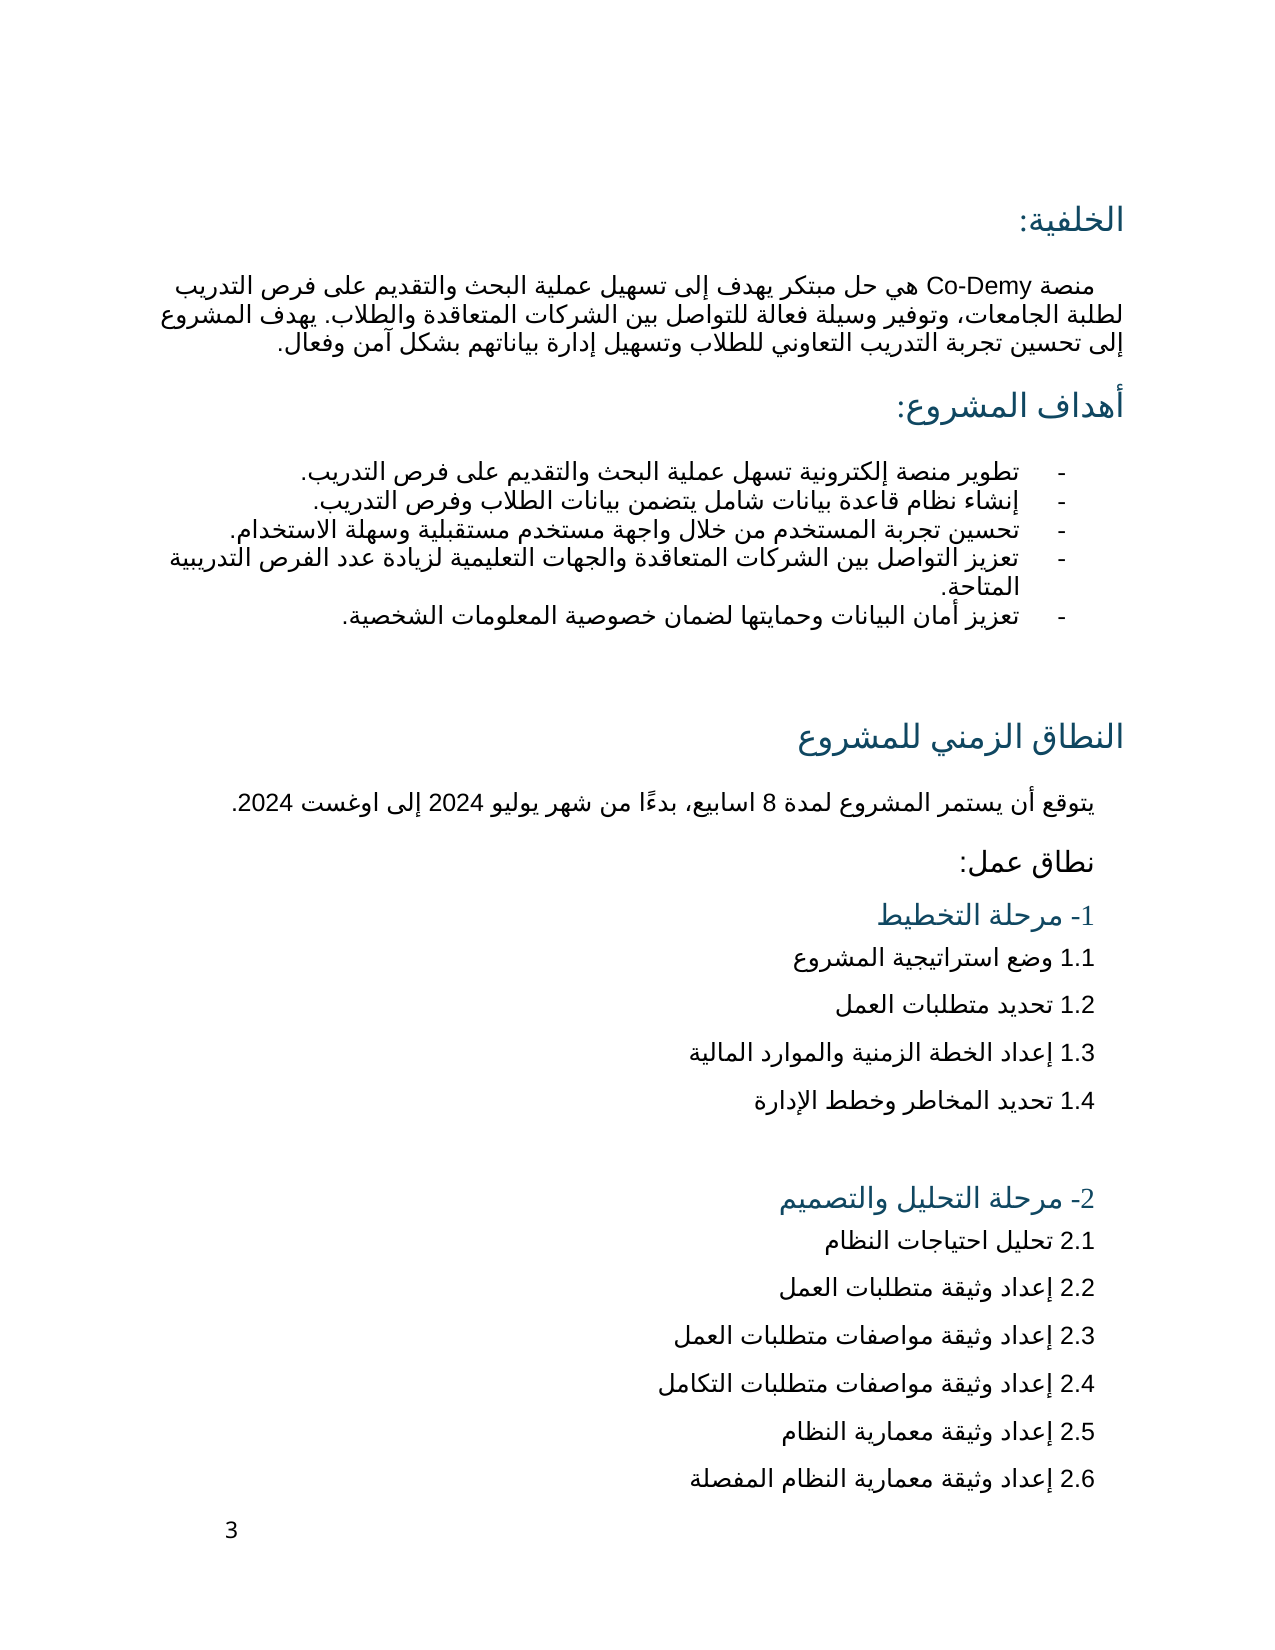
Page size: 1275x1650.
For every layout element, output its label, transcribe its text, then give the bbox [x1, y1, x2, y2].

list تعزيز أمان البيانات وحمايتها لضمان خصوصية المعلومات الشخصية. [150, 601, 1057, 630]
list تحسين تجربة المستخدم من خلال واجهة مستخدم مستقبلية وسهلة الاستخدام. [150, 514, 1057, 543]
text 2.6 إعداد وثيقة معمارية النظام المفصلة [150, 1464, 1124, 1493]
text 1.1 وضع استراتيجية المشروع [150, 943, 1124, 971]
subtitle النطاق الزمني للمشروع [150, 717, 1124, 755]
text 2.5 إعداد وثيقة معمارية النظام [150, 1417, 1124, 1445]
text 1.3 إعداد الخطة الزمنية والموارد المالية [150, 1038, 1124, 1067]
list تعزيز التواصل بين الشركات المتعاقدة والجهات التعليمية لزيادة عدد الفرص التدريبية المتاحة. [150, 543, 1057, 601]
subtitle أهداف المشروع: [150, 386, 1124, 425]
text 2.4 إعداد وثيقة مواصفات متطلبات التكامل [150, 1369, 1124, 1398]
subtitle الخلفية: [150, 200, 1124, 239]
subtitle 2- مرحلة التحليل والتصميم [150, 1181, 1124, 1215]
text 2.2 إعداد وثيقة متطلبات العمل [150, 1273, 1124, 1302]
text يتوقع أن يستمر المشروع لمدة 8 اسابيع، بدءًا من شهر يوليو 2024 إلى اوغست 2024. [150, 787, 1124, 816]
text 1.2 تحديد متطلبات العمل [150, 990, 1124, 1019]
text 1.4 تحديد المخاطر وخطط الإدارة [150, 1086, 1124, 1114]
text 2.1 تحليل احتياجات النظام [150, 1226, 1124, 1254]
text 2.3 إعداد وثيقة مواصفات متطلبات العمل [150, 1321, 1124, 1350]
list تطوير منصة إلكترونية تسهل عملية البحث والتقديم على فرص التدريب. [150, 457, 1057, 486]
text منصة Co-Demy هي حل مبتكر يهدف إلى تسهيل عملية البحث والتقديم على فرص التدريب لطلبة الجامعات، وتوفير وسيلة فعالة للتواصل بين الشركات المتعاقدة والطلاب. يهدف المشروع إلى تحسين تجربة التدريب التعاوني للطلاب وتسهيل إدارة بياناتهم بشكل آمن وفعال. [150, 271, 1124, 357]
list إنشاء نظام قاعدة بيانات شامل يتضمن بيانات الطلاب وفرص التدريب. [150, 486, 1057, 514]
subtitle 1- مرحلة التخطيط [150, 898, 1124, 932]
text نطاق عمل: [150, 845, 1124, 879]
